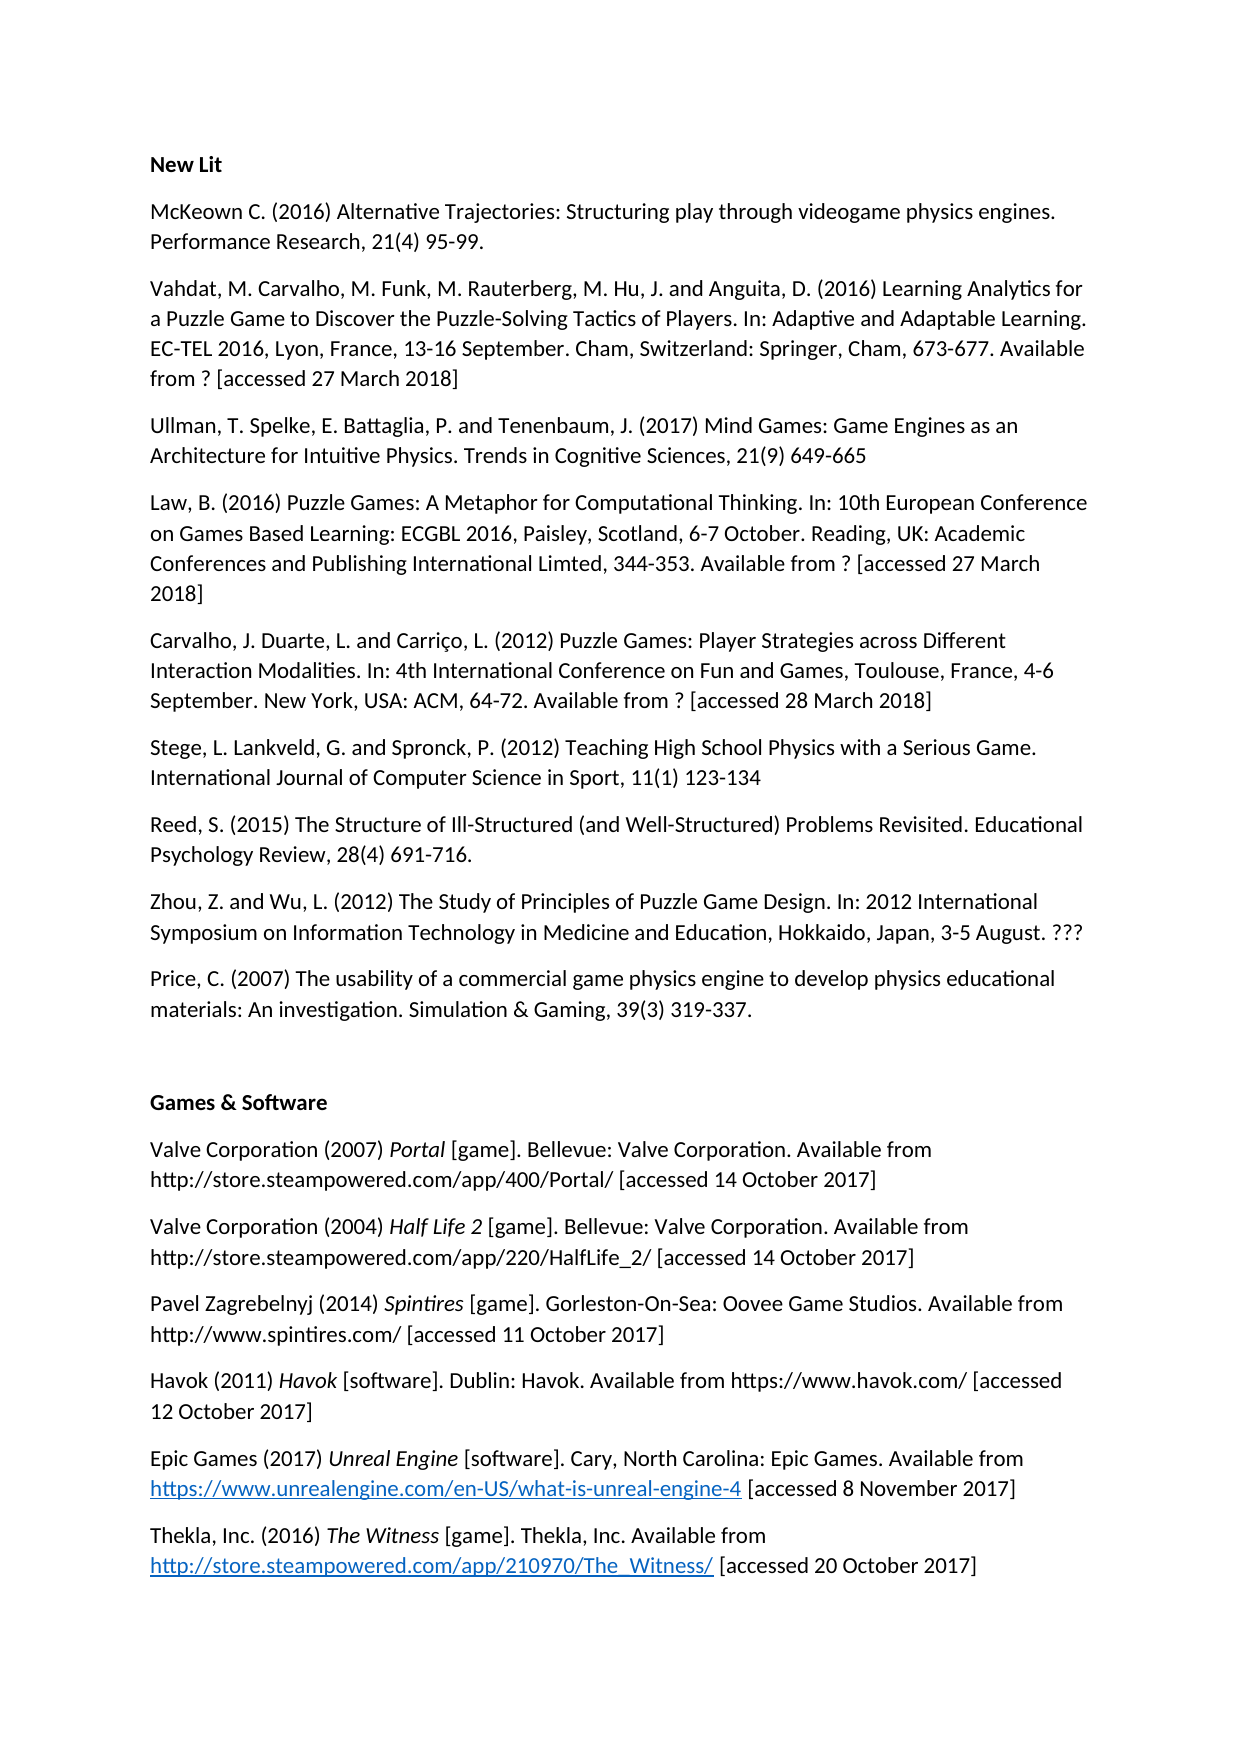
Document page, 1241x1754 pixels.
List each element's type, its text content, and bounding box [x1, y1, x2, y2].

text Ullman, T. Spelke, E. Battaglia, P. and Tenenbaum, J. (2017) Mind Games: Game Engines as an Architecture for Intuitive Physics. Trends in Cognitive Sciences, 21(9) 649-665 [150, 411, 1090, 470]
text New Lit [150, 150, 1090, 178]
text Valve Corporation (2004) Half Life 2 [game]. Bellevue: Valve Corporation. Available from http://store.steampowered.com/app/220/HalfLife_2/ [accessed 14 October 2017] [150, 1212, 1090, 1271]
text Valve Corporation (2007) Portal [game]. Bellevue: Valve Corporation. Available from http://store.steampowered.com/app/400/Portal/ [accessed 14 October 2017] [150, 1135, 1090, 1194]
text Stege, L. Lankveld, G. and Spronck, P. (2012) Teaching High School Physics with a Serious Game. International Journal of Computer Science in Sport, 11(1) 123-134 [150, 733, 1090, 792]
text Reed, S. (2015) The Structure of Ill-Structured (and Well-Structured) Problems Revisited. Educational Psychology Review, 28(4) 691-716. [150, 810, 1090, 869]
text Pavel Zagrebelnyj (2014) Spintires [game]. Gorleston-On-Sea: Oovee Game Studios. Available from http://www.spintires.com/ [accessed 11 October 2017] [150, 1289, 1090, 1348]
text Carvalho, J. Duarte, L. and Carriço, L. (2012) Puzzle Games: Player Strategies across Different Interaction Modalities. In: 4th International Conference on Fun and Games, Toulouse, France, 4-6 September. New York, USA: ACM, 64-72. Available from ? [accessed 28 March 2018] [150, 626, 1090, 714]
text Epic Games (2017) Unreal Engine [software]. Cary, North Carolina: Epic Games. Available from https://www.unrealengine.com/en-US/what-is-unreal-engine-4 [accessed 8 November 2017] [150, 1444, 1090, 1502]
text Law, B. (2016) Puzzle Games: A Metaphor for Computational Thinking. In: 10th European Conference on Games Based Learning: ECGBL 2016, Paisley, Scotland, 6-7 October. Reading, UK: Academic Conferences and Publishing International Limted, 344-353. Available from ? [accessed 27 March 2018] [150, 488, 1090, 607]
text Thekla, Inc. (2016) The Witness [game]. Thekla, Inc. Available from http://store.steampowered.com/app/210970/The_Witness/ [accessed 20 October 2017] [150, 1521, 1090, 1579]
text Price, C. (2007) The usability of a commercial game physics engine to develop physics educational materials: An investigation. Simulation & Gaming, 39(3) 319-337. [150, 964, 1090, 1023]
text Havok (2011) Havok [software]. Dublin: Havok. Available from https://www.havok.com/ [accessed 12 October 2017] [150, 1367, 1090, 1425]
text McKeown C. (2016) Alternative Trajectories: Structuring play through videogame physics engines. Performance Research, 21(4) 95-99. [150, 197, 1090, 255]
text Games & Software [150, 1088, 1090, 1117]
text Zhou, Z. and Wu, L. (2012) The Study of Principles of Puzzle Game Design. In: 2012 International Symposium on Information Technology in Medicine and Education, Hokkaido, Japan, 3-5 August. ??? [150, 887, 1090, 946]
text Vahdat, M. Carvalho, M. Funk, M. Rauterberg, M. Hu, J. and Anguita, D. (2016) Learning Analytics for a Puzzle Game to Discover the Puzzle-Solving Tactics of Players. In: Adaptive and Adaptable Learning. EC-TEL 2016, Lyon, France, 13-16 September. Cham, Switzerland: Springer, Cham, 673-677. Available from ? [accessed 27 March 2018] [150, 274, 1090, 393]
